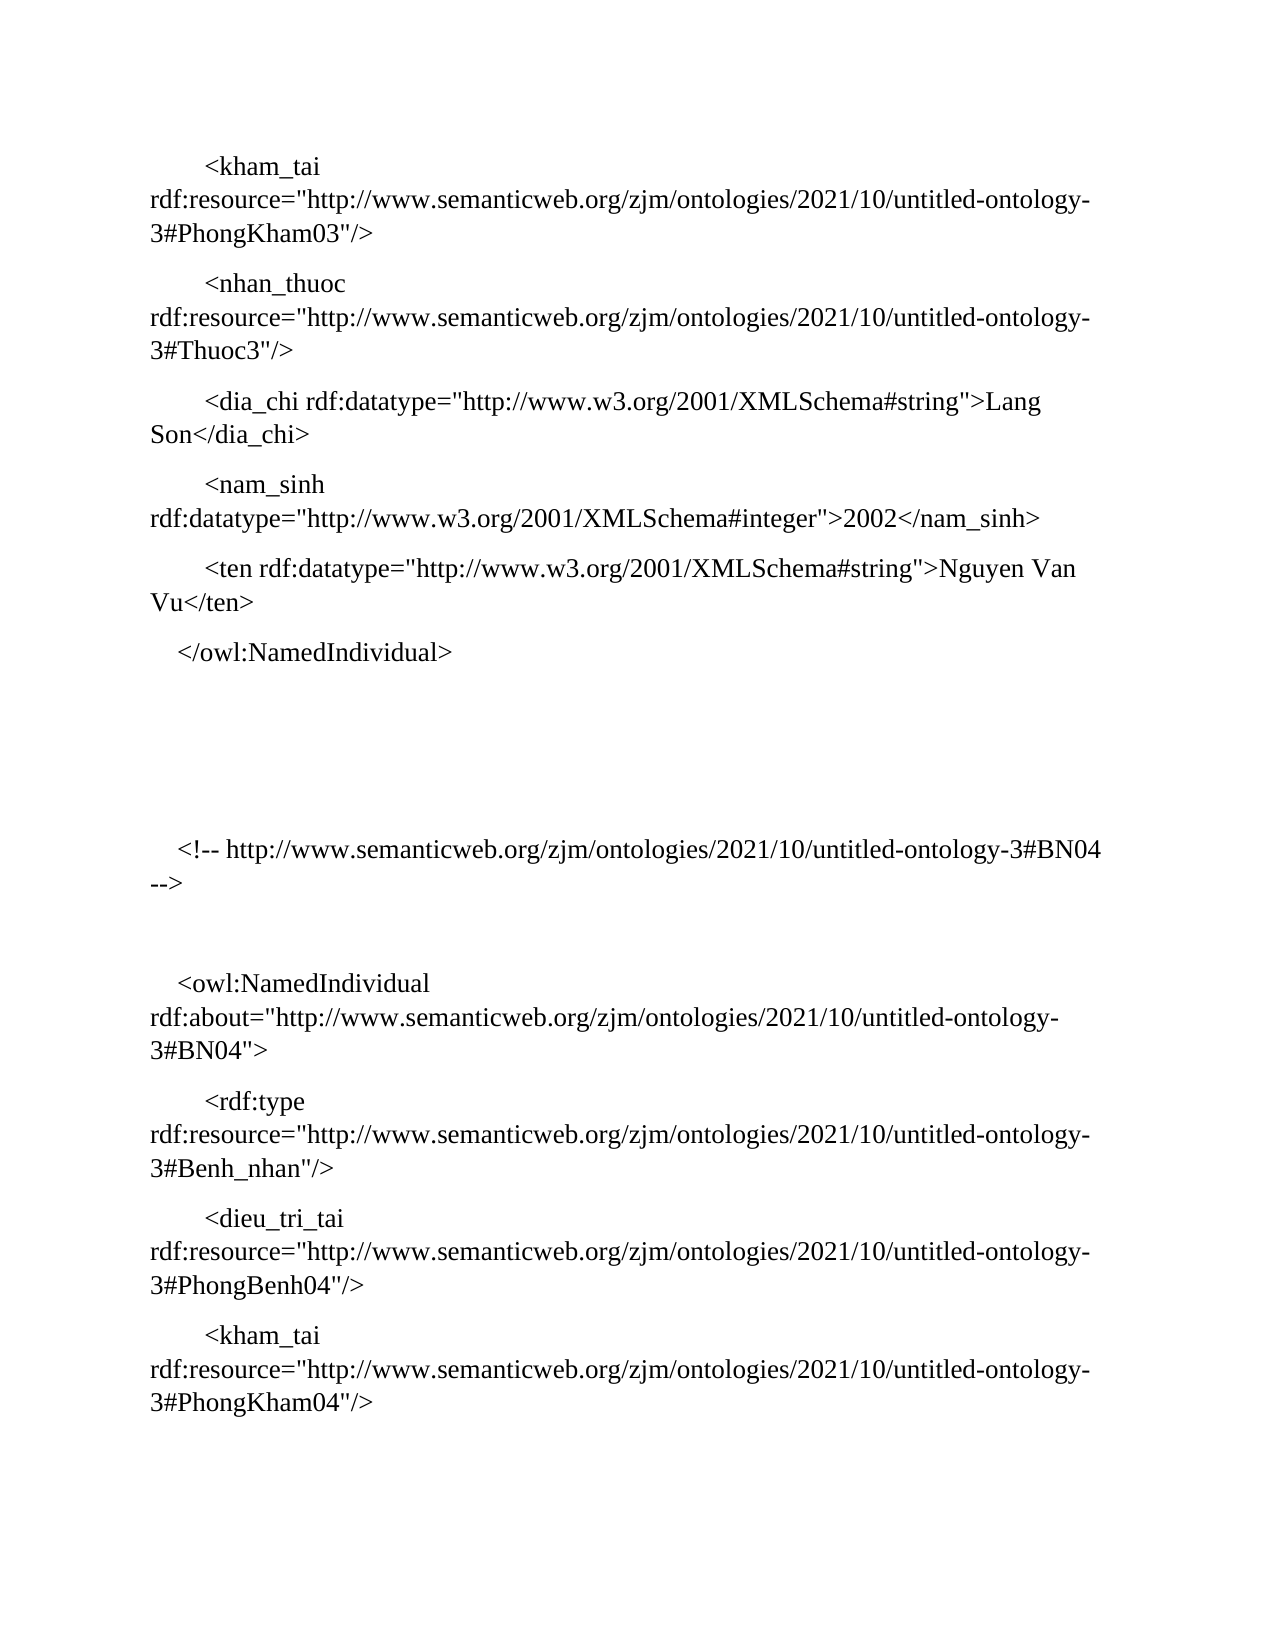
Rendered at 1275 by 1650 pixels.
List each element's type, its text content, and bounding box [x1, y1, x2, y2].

text <ten rdf:datatype="http://www.w3.org/2001/XMLSchema#string">Nguyen Van Vu</ten> [150, 552, 1125, 617]
text </owl:NamedIndividual> [150, 636, 1125, 667]
text <!-- http://www.semanticweb.org/zjm/ontologies/2021/10/untitled-ontology-3#BN04 --> [150, 833, 1125, 898]
text <nam_sinh rdf:datatype="http://www.w3.org/2001/XMLSchema#integer">2002</nam_sinh> [150, 468, 1125, 533]
text <nhan_thuoc rdf:resource="http://www.semanticweb.org/zjm/ontologies/2021/10/untitled-ontology-3#Thuoc3"/> [150, 267, 1125, 366]
text <kham_tai rdf:resource="http://www.semanticweb.org/zjm/ontologies/2021/10/untitled-ontology-3#PhongKham03"/> [150, 150, 1125, 248]
text <dia_chi rdf:datatype="http://www.w3.org/2001/XMLSchema#string">Lang Son</dia_chi> [150, 384, 1125, 449]
text <kham_tai rdf:resource="http://www.semanticweb.org/zjm/ontologies/2021/10/untitled-ontology-3#PhongKham04"/> [150, 1319, 1125, 1417]
text <dieu_tri_tai rdf:resource="http://www.semanticweb.org/zjm/ontologies/2021/10/untitled-ontology-3#PhongBenh04"/> [150, 1202, 1125, 1300]
text <rdf:type rdf:resource="http://www.semanticweb.org/zjm/ontologies/2021/10/untitled-ontology-3#Benh_nhan"/> [150, 1084, 1125, 1183]
text <owl:NamedIndividual rdf:about="http://www.semanticweb.org/zjm/ontologies/2021/10/untitled-ontology-3#BN04"> [150, 967, 1125, 1066]
